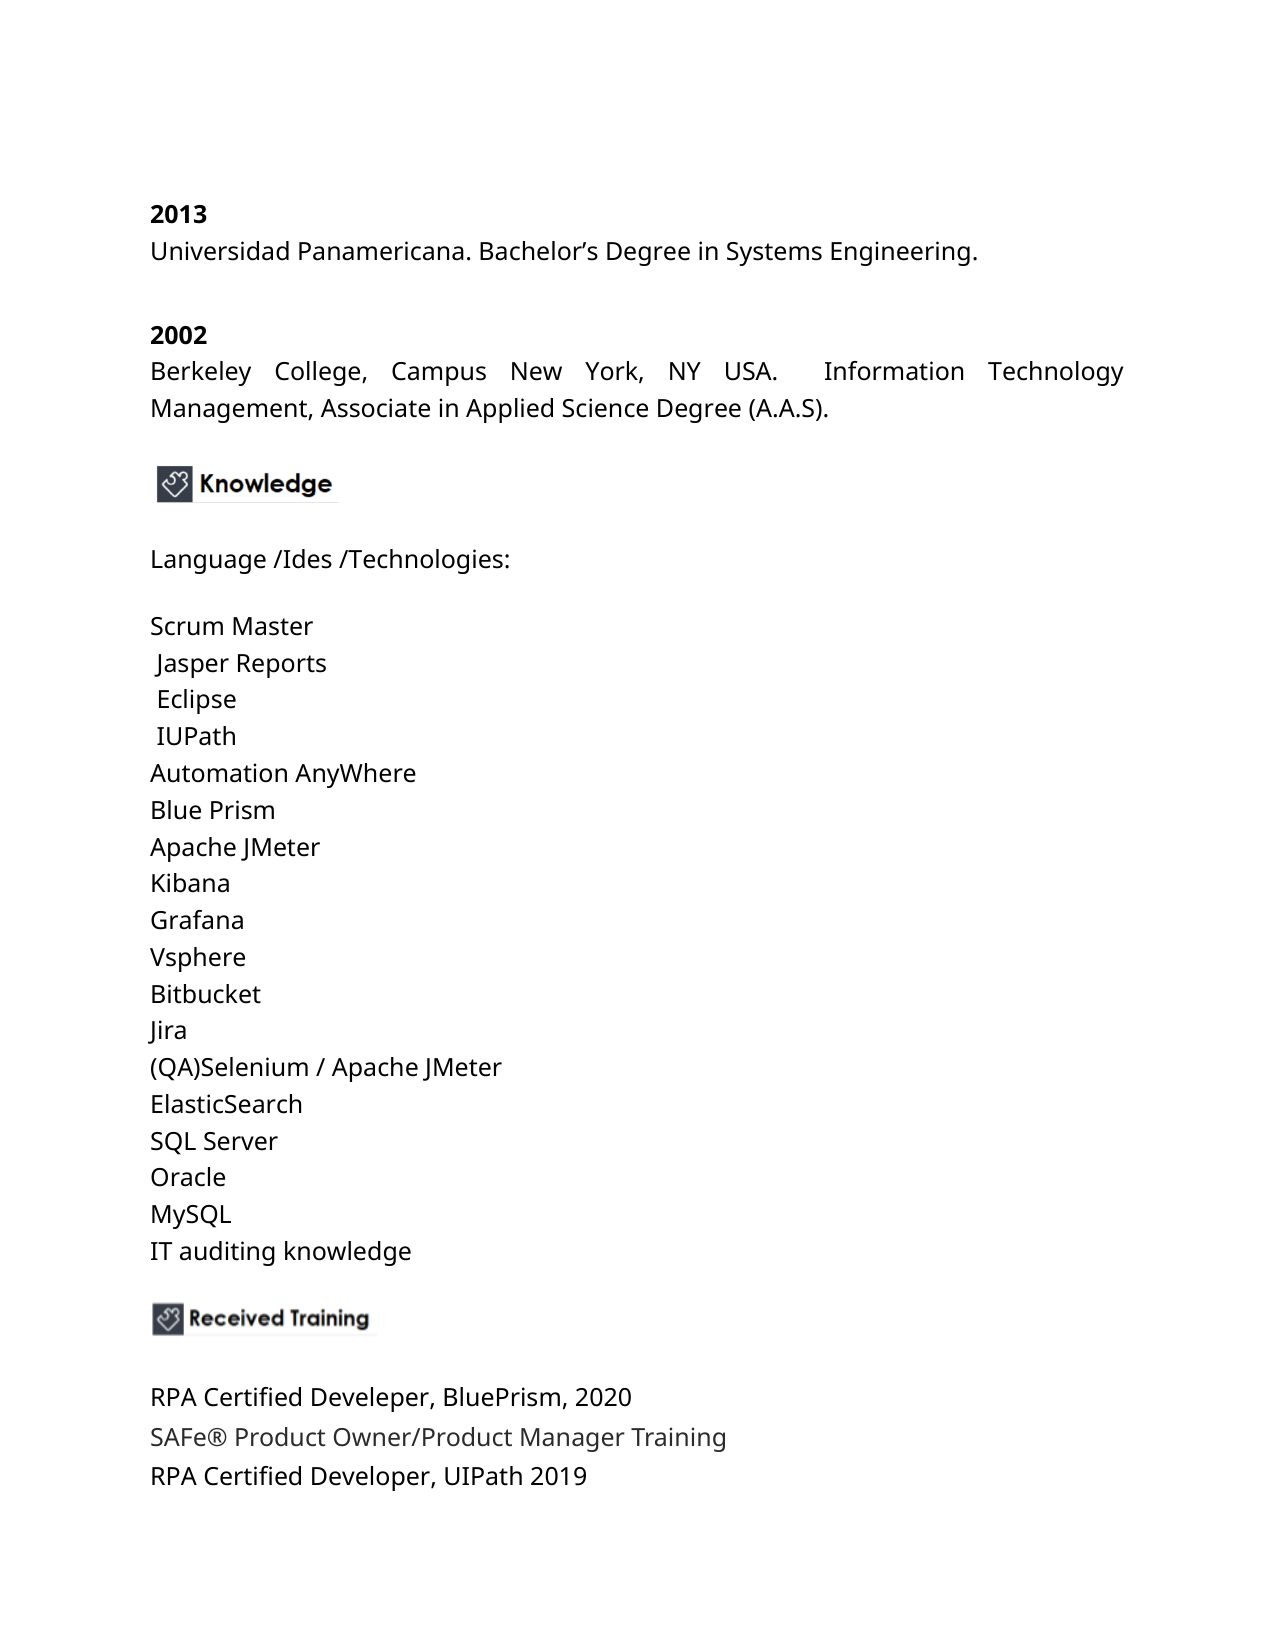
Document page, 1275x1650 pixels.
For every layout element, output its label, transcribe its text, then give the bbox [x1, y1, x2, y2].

text Scrum Master [150, 608, 1125, 643]
text Blue Prism [150, 792, 1125, 826]
text Jasper Reports [150, 645, 1125, 679]
text Oracle [150, 1160, 1125, 1194]
text RPA Certified Developer, UIPath 2019 [150, 1458, 1125, 1492]
text RPA Certified Develeper, BluePrism, 2020 [150, 1380, 1125, 1414]
text IT auditing knowledge [150, 1234, 1125, 1268]
text Vsphere [150, 939, 1125, 973]
text (QA)Selenium / Apache JMeter [150, 1050, 1125, 1084]
text Kibana [150, 866, 1125, 900]
text Language /Ides /Technologies: [150, 542, 1125, 576]
text Bitbucket [150, 976, 1125, 1010]
text MySQL [150, 1197, 1125, 1231]
text Eclipse [150, 682, 1125, 716]
text ElasticSearch [150, 1087, 1125, 1121]
text Berkeley College, Campus New York, NY USA. Information Technology Management, Associate in Applied Science Degree (A.A.S). [150, 354, 1125, 425]
picture [150, 464, 339, 503]
text Grafana [150, 903, 1125, 937]
text Jira [150, 1013, 1125, 1047]
text IUPath [150, 719, 1125, 753]
text Automation AnyWhere [150, 756, 1125, 790]
text 2002 [150, 317, 1125, 351]
text 2013 [150, 197, 1125, 231]
text Apache JMeter [150, 829, 1125, 863]
text Universidad Panamericana. Bachelor’s Degree in Systems Engineering. [150, 234, 1125, 268]
text SAFe® Product Owner/Product Manager Training [150, 1419, 1125, 1453]
text SQL Server [150, 1123, 1125, 1157]
picture [150, 1300, 377, 1341]
